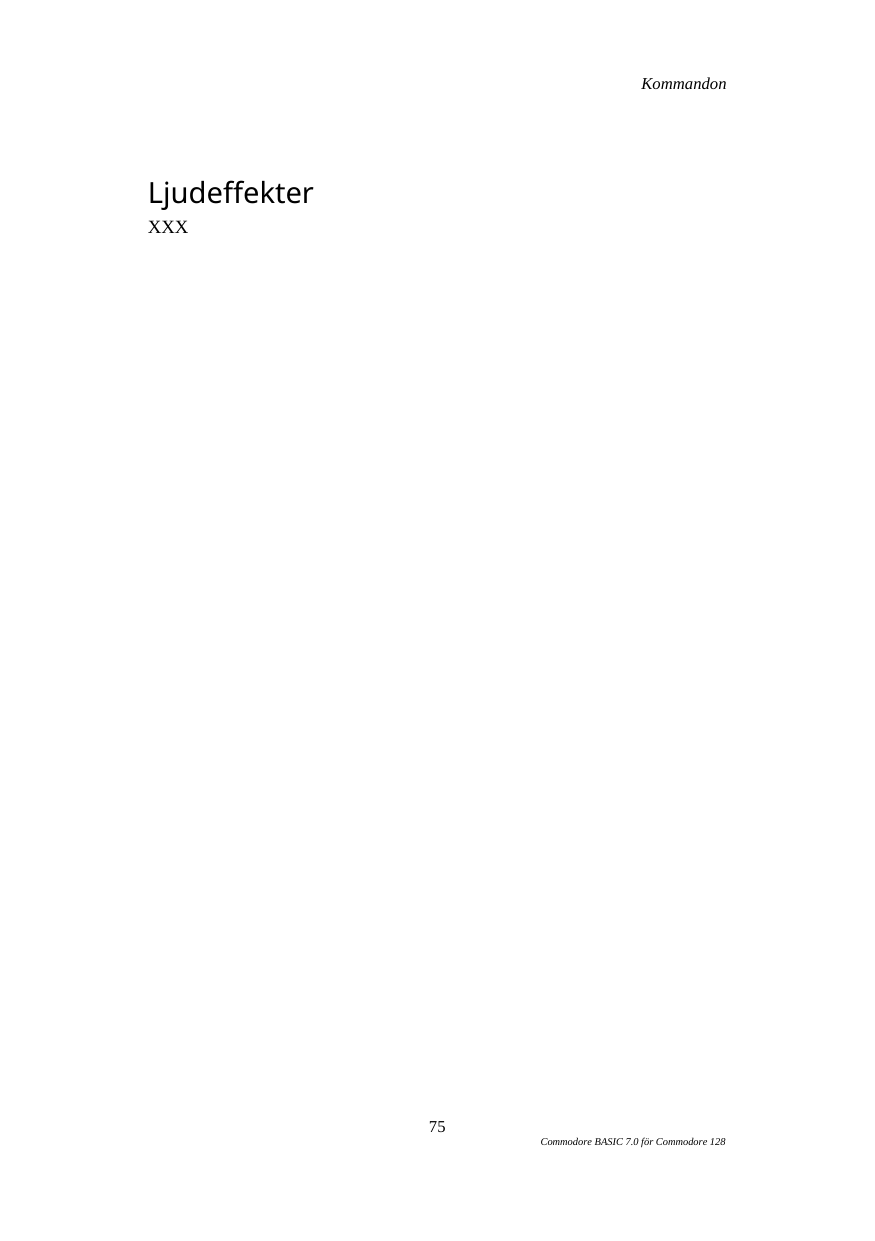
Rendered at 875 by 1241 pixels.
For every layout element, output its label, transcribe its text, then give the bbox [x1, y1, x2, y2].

text XXX [148, 216, 726, 237]
subtitle Ljudeffekter [148, 173, 726, 212]
